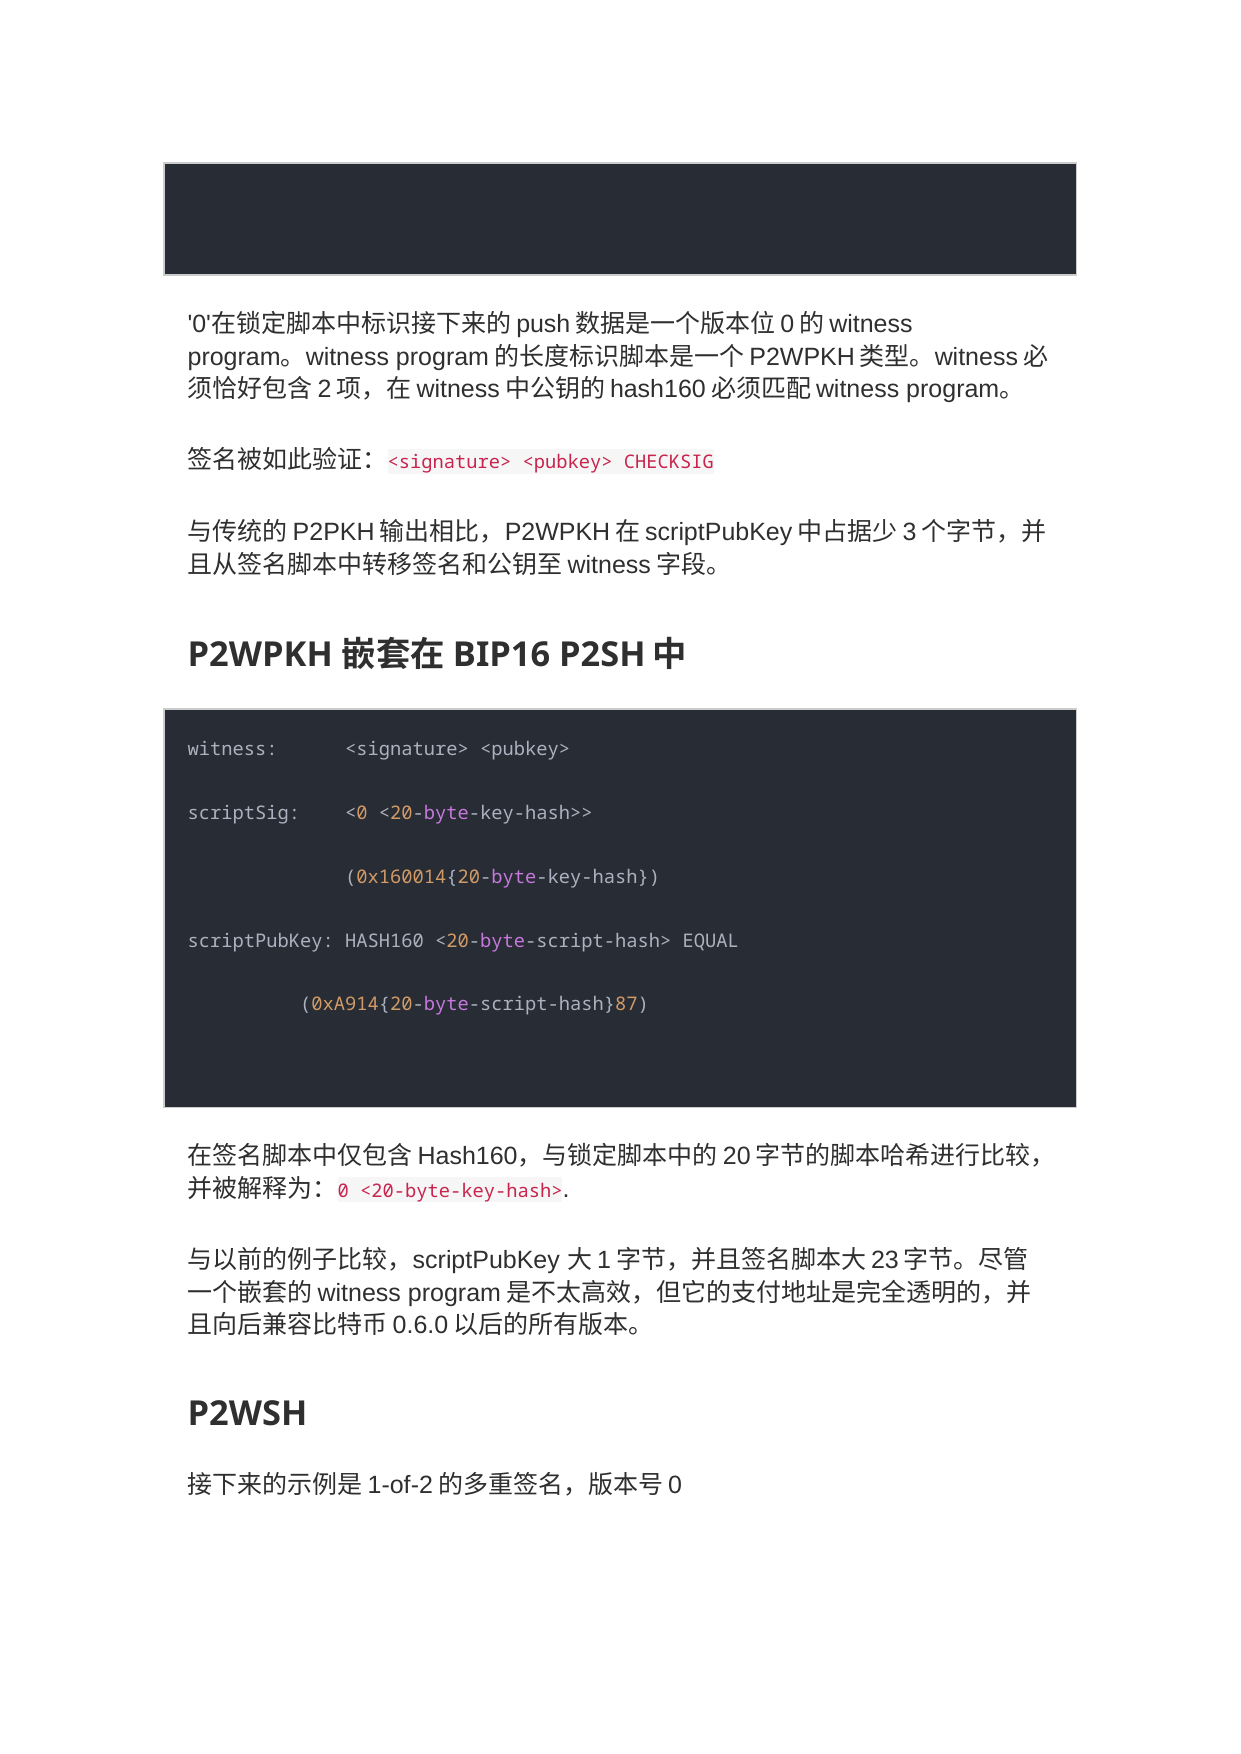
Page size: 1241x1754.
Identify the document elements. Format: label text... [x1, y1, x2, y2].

text '0'在锁定脚本中标识接下来的push数据是一个版本位0的witness program。witness program的长度标识脚本是一个P2WPKH类型。witness必须恰好包含2项，在witness中公钥的hash160必须匹配witness program。 [187, 307, 1053, 405]
subtitle P2WPKH 嵌套在 BIP16 P2SH中 [187, 619, 1053, 684]
text witness: <signature> <pubkey> [165, 710, 1076, 765]
text 接下来的示例是1-of-2的多重签名，版本号0 [187, 1468, 1053, 1501]
subtitle P2WSH [187, 1380, 1053, 1445]
text (0xA914{20-byte-script-hash}87) [165, 963, 1076, 1020]
text 签名被如此验证：<signature> <pubkey> CHECKSIG [187, 444, 1053, 476]
text (0x160014{20-byte-key-hash}) [165, 835, 1076, 892]
text scriptSig: <0 <20-byte-key-hash>> [165, 772, 1076, 828]
text 与以前的例子比较，scriptPubKey 大1字节，并且签名脚本大23字节。尽管一个嵌套的witness program是不太高效，但它的支付地址是完全透明的，并且向后兼容比特币0.6.0以后的所有版本。 [187, 1243, 1053, 1341]
text scriptPubKey: HASH160 <20-byte-script-hash> EQUAL [165, 899, 1076, 956]
text 在签名脚本中仅包含Hash160，与锁定脚本中的20字节的脚本哈希进行比较，并被解释为：0 <20-byte-key-hash>. [187, 1139, 1053, 1204]
text 与传统的P2PKH输出相比，P2WPKH在scriptPubKey中占据少3个字节，并且从签名脚本中转移签名和公钥至witness字段。 [187, 515, 1053, 580]
